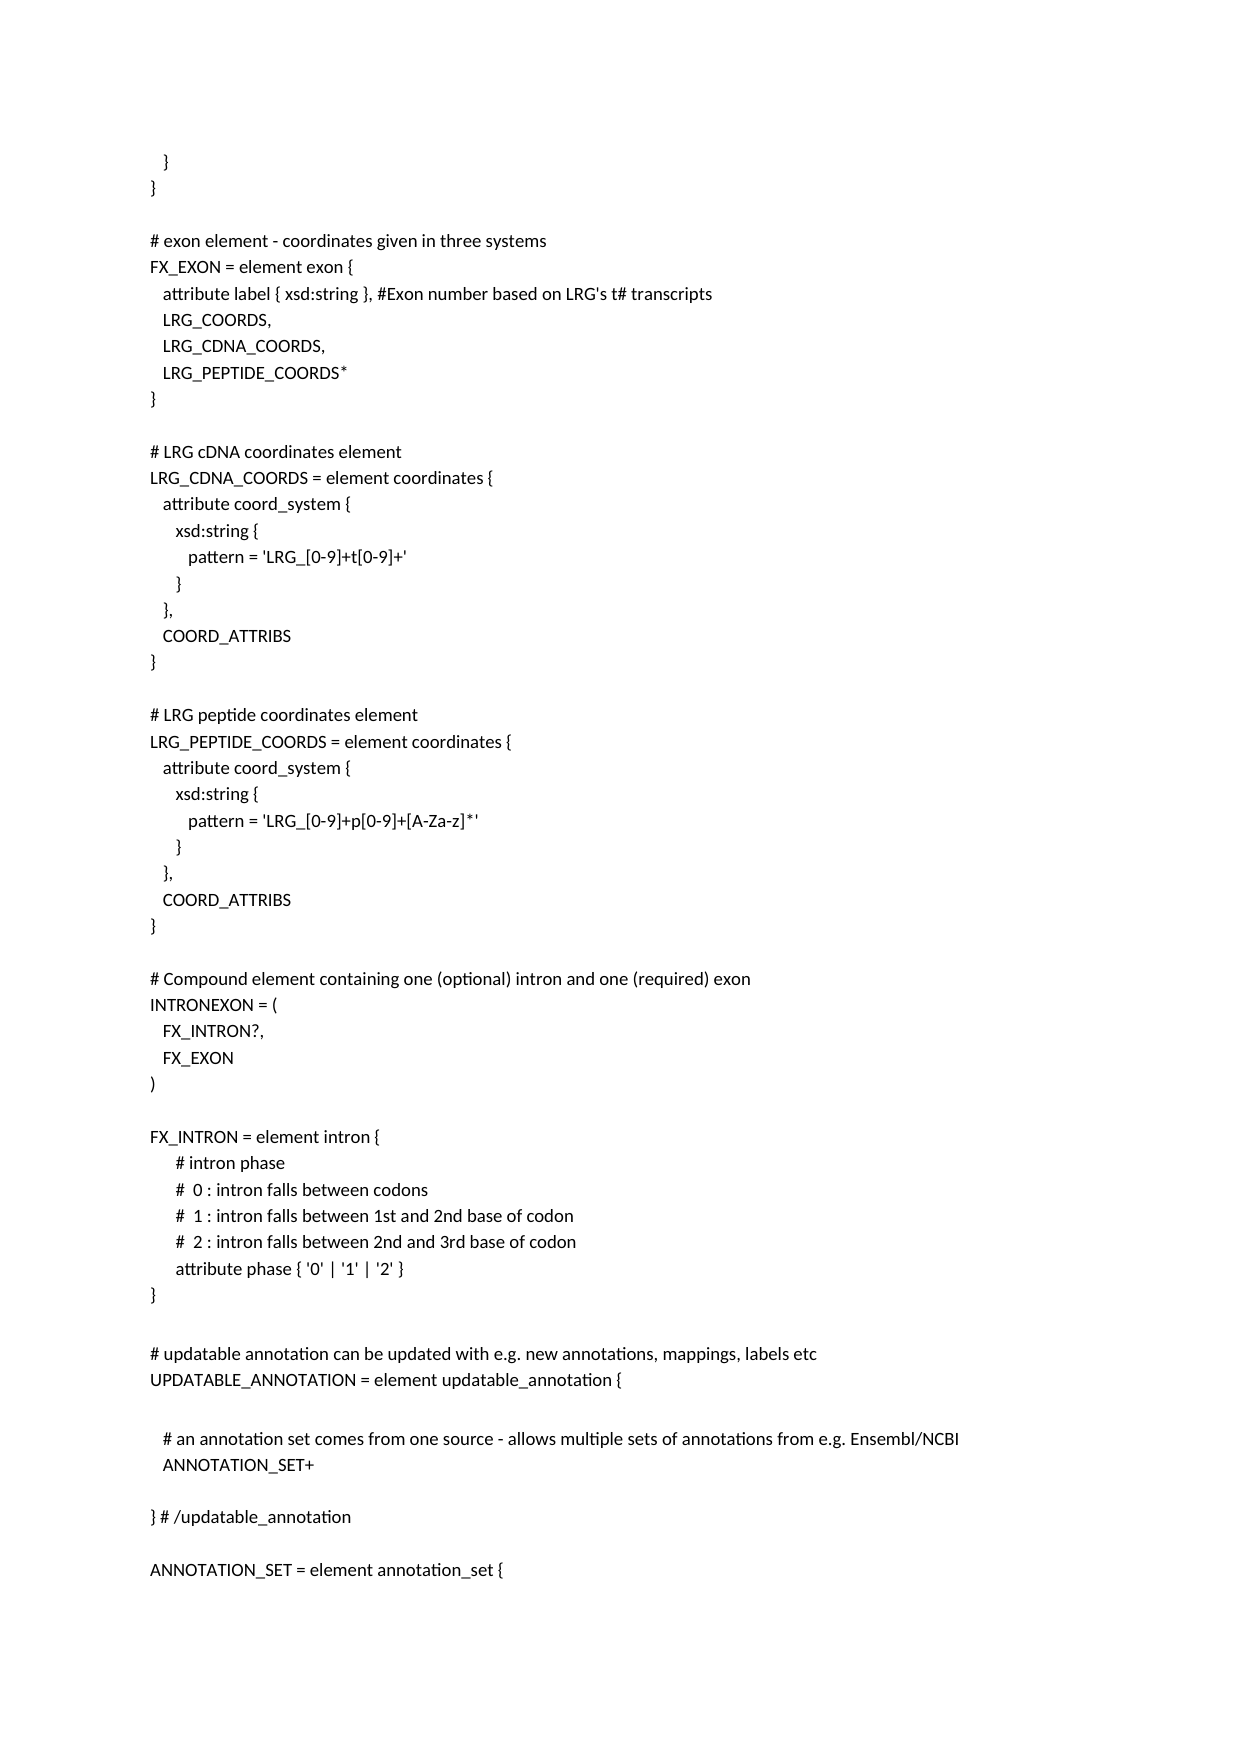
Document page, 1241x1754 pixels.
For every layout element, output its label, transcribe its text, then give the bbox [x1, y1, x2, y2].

text xsd:string { [150, 782, 1090, 805]
text } [150, 150, 1090, 173]
text }, [150, 862, 1090, 884]
text FX_EXON = element exon { [150, 255, 1090, 278]
text attribute coord_system { [150, 756, 1090, 779]
text pattern = 'LRG_[0-9]+p[0-9]+[A-Za-z]*' [150, 809, 1090, 832]
text # updatable annotation can be updated with e.g. new annotations, mappings, labels etc [150, 1342, 1090, 1365]
text LRG_CDNA_COORDS, [150, 334, 1090, 357]
text COORD_ATTRIBS [150, 888, 1090, 911]
text LRG_COORDS, [150, 308, 1090, 331]
text } [150, 387, 1090, 410]
text } [150, 835, 1090, 858]
text } [150, 176, 1090, 199]
text ANNOTATION_SET+ [150, 1453, 1090, 1476]
text ANNOTATION_SET = element annotation_set { [150, 1558, 1090, 1581]
text LRG_PEPTIDE_COORDS* [150, 361, 1090, 384]
text # 0 : intron falls between codons [150, 1178, 1090, 1201]
text }, [150, 598, 1090, 621]
text # LRG peptide coordinates element [150, 703, 1090, 726]
text ) [150, 1072, 1090, 1095]
text # 2 : intron falls between 2nd and 3rd base of codon [150, 1231, 1090, 1253]
text UPDATABLE_ANNOTATION = element updatable_annotation { [150, 1368, 1090, 1391]
text attribute coord_system { [150, 493, 1090, 516]
text COORD_ATTRIBS [150, 624, 1090, 647]
text FX_EXON [150, 1046, 1090, 1069]
text # exon element - coordinates given in three systems [150, 229, 1090, 252]
text attribute phase { '0' | '1' | '2' } [150, 1257, 1090, 1280]
text INTRONEXON = ( [150, 993, 1090, 1016]
text } # /updatable_annotation [150, 1506, 1090, 1529]
text FX_INTRON = element intron { [150, 1125, 1090, 1148]
text pattern = 'LRG_[0-9]+t[0-9]+' [150, 545, 1090, 568]
text } [150, 651, 1090, 674]
text xsd:string { [150, 519, 1090, 542]
text # an annotation set comes from one source - allows multiple sets of annotations from e.g. Ensembl/NCBI [150, 1427, 1090, 1449]
text # intron phase [150, 1151, 1090, 1174]
text # Compound element containing one (optional) intron and one (required) exon [150, 967, 1090, 990]
text } [150, 572, 1090, 594]
text LRG_CDNA_COORDS = element coordinates { [150, 466, 1090, 489]
text attribute label { xsd:string }, #Exon number based on LRG's t# transcripts [150, 282, 1090, 305]
text FX_INTRON?, [150, 1020, 1090, 1043]
text LRG_PEPTIDE_COORDS = element coordinates { [150, 730, 1090, 753]
text } [150, 1283, 1090, 1306]
text # LRG cDNA coordinates element [150, 440, 1090, 463]
text # 1 : intron falls between 1st and 2nd base of codon [150, 1204, 1090, 1227]
text } [150, 914, 1090, 937]
